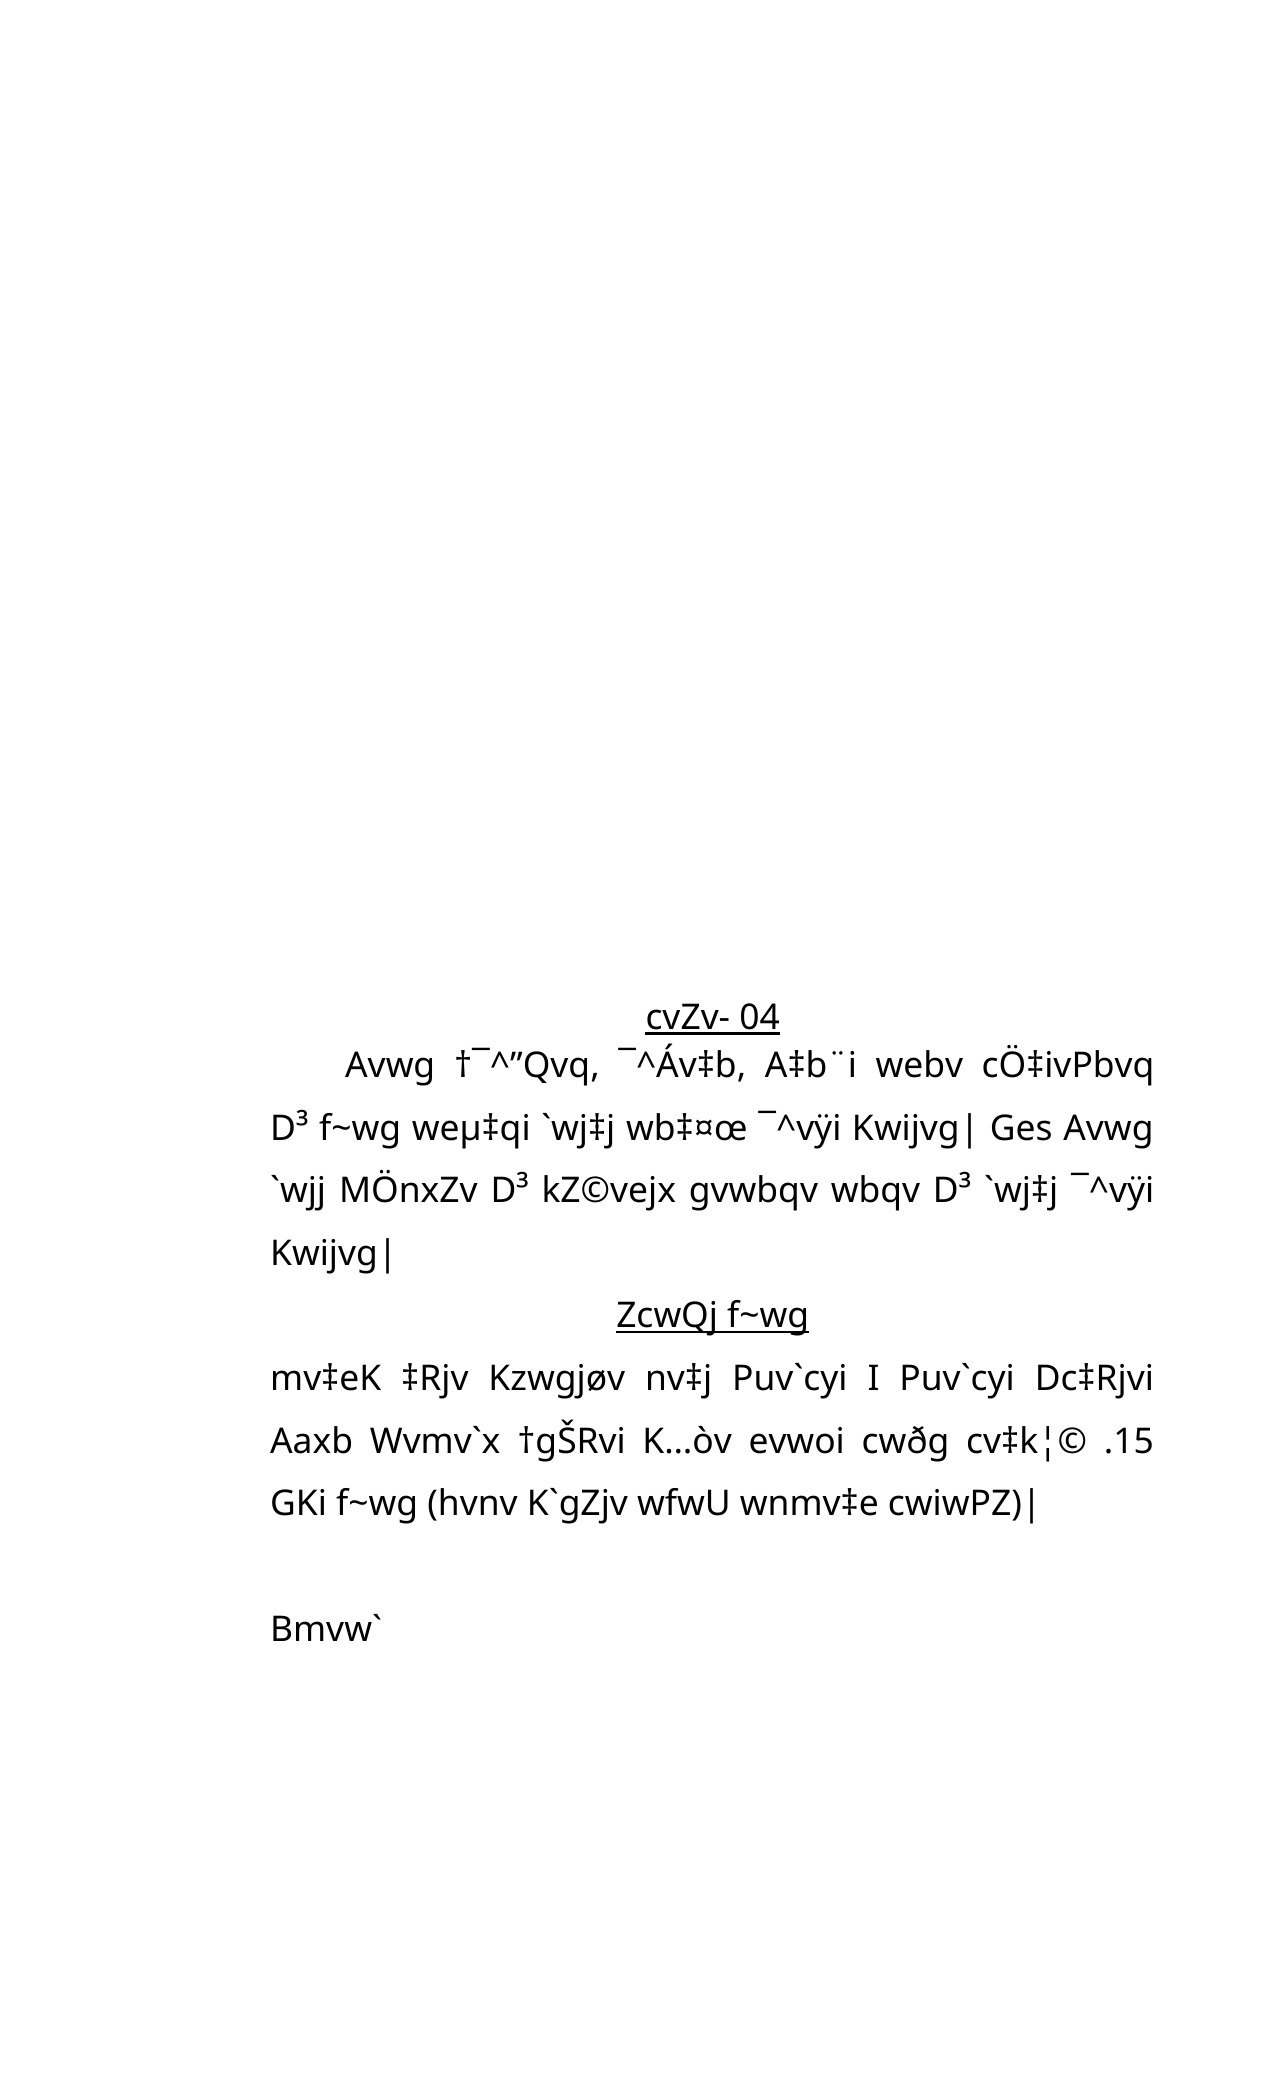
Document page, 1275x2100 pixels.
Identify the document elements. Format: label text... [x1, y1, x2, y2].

text Avwg †¯^”Qvq, ¯^Áv‡b, A‡b¨i webv cÖ‡ivPbvq D³ f~wg weµ‡qi `wj‡j wb‡¤œ ¯^vÿi Kwijvg| Ges Avwg `wjj MÖnxZv D³ kZ©vejx gvwbqv wbqv D³ `wj‡j ¯^vÿi Kwijvg| [270, 1039, 1155, 1276]
text Bmvw` [270, 1603, 1155, 1651]
text ZcwQj f~wg [270, 1290, 1155, 1338]
text mv‡eK ‡Rjv Kzwgjøv nv‡j Puv`cyi I Puv`cyi Dc‡Rjvi Aaxb Wvmv`x †gŠRvi K…òv evwoi cwðg cv‡k¦© .15 GKi f~wg (hvnv K`gZjv wfwU wnmv‡e cwiwPZ)| [270, 1353, 1155, 1526]
